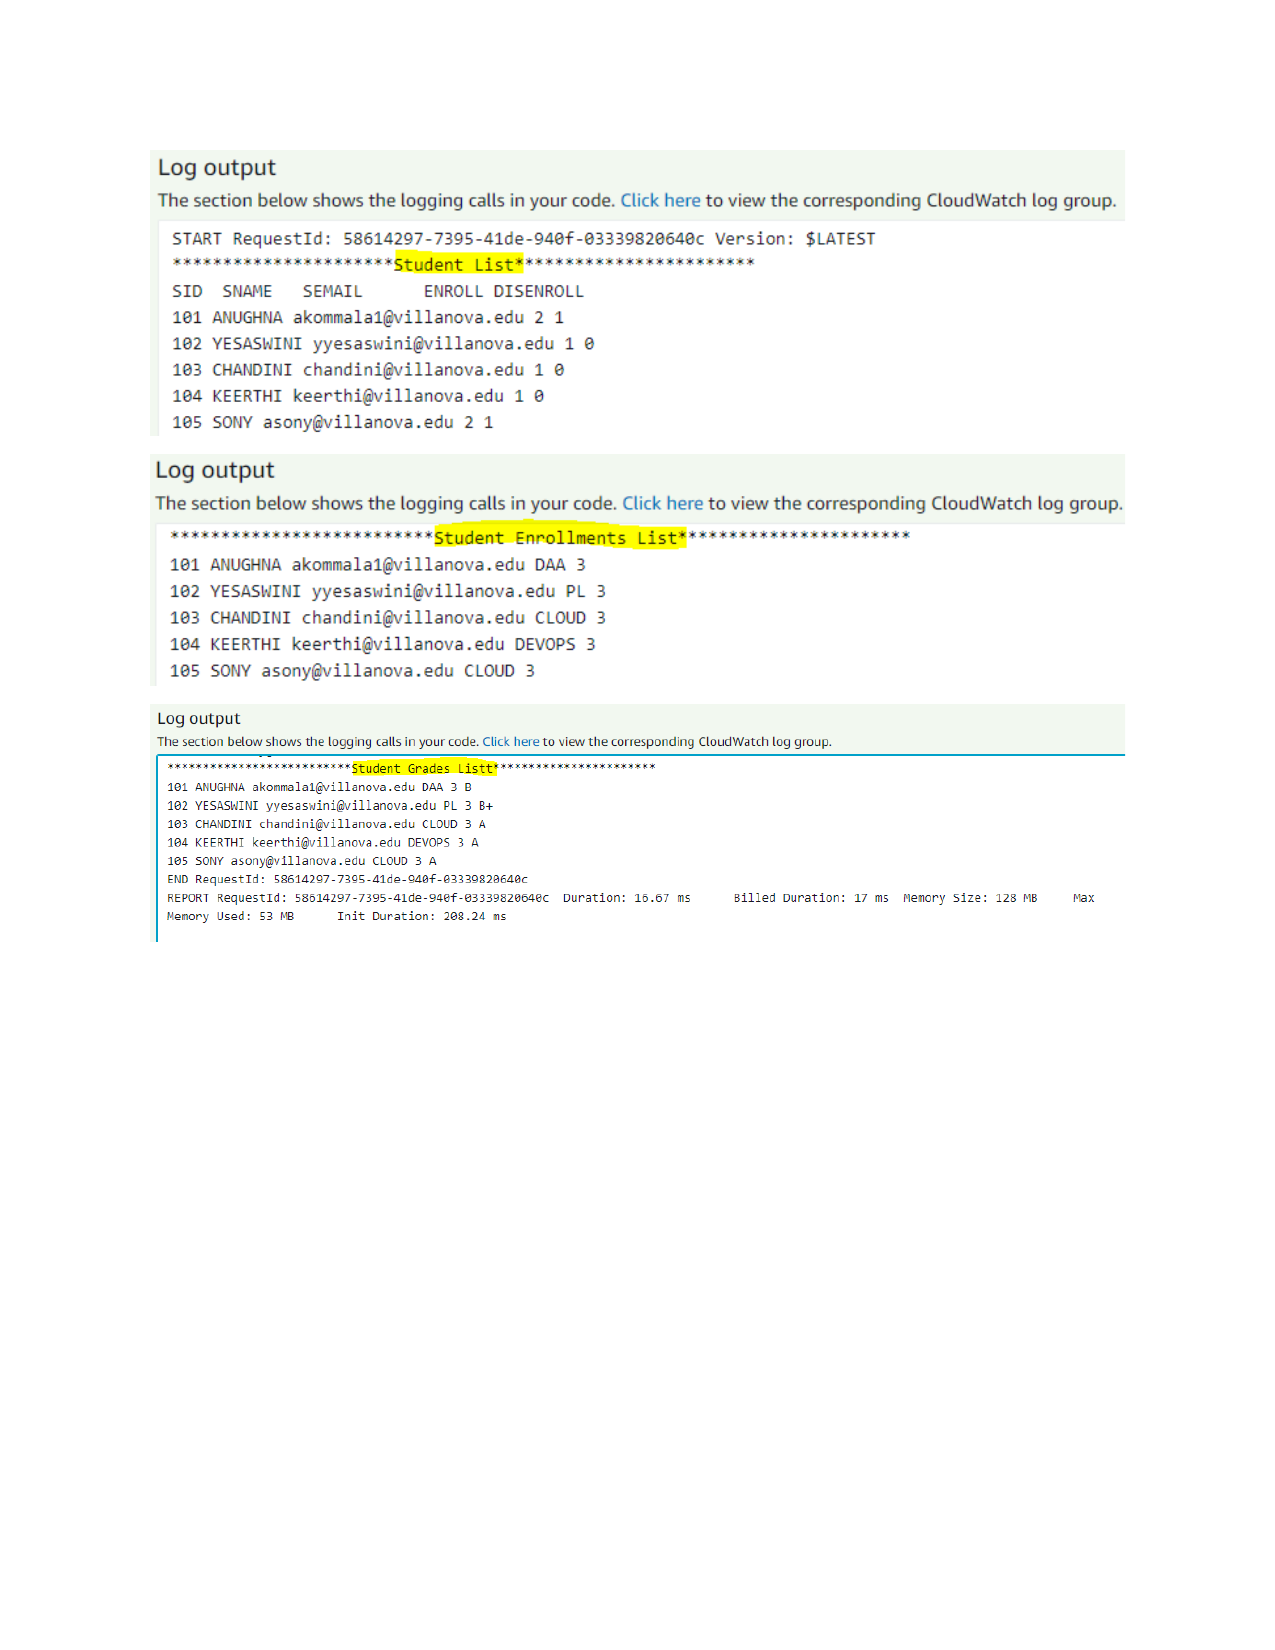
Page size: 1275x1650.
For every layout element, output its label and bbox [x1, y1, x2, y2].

picture [150, 454, 1125, 686]
picture [150, 704, 1125, 942]
picture [159, 757, 1125, 942]
picture [150, 150, 1125, 436]
